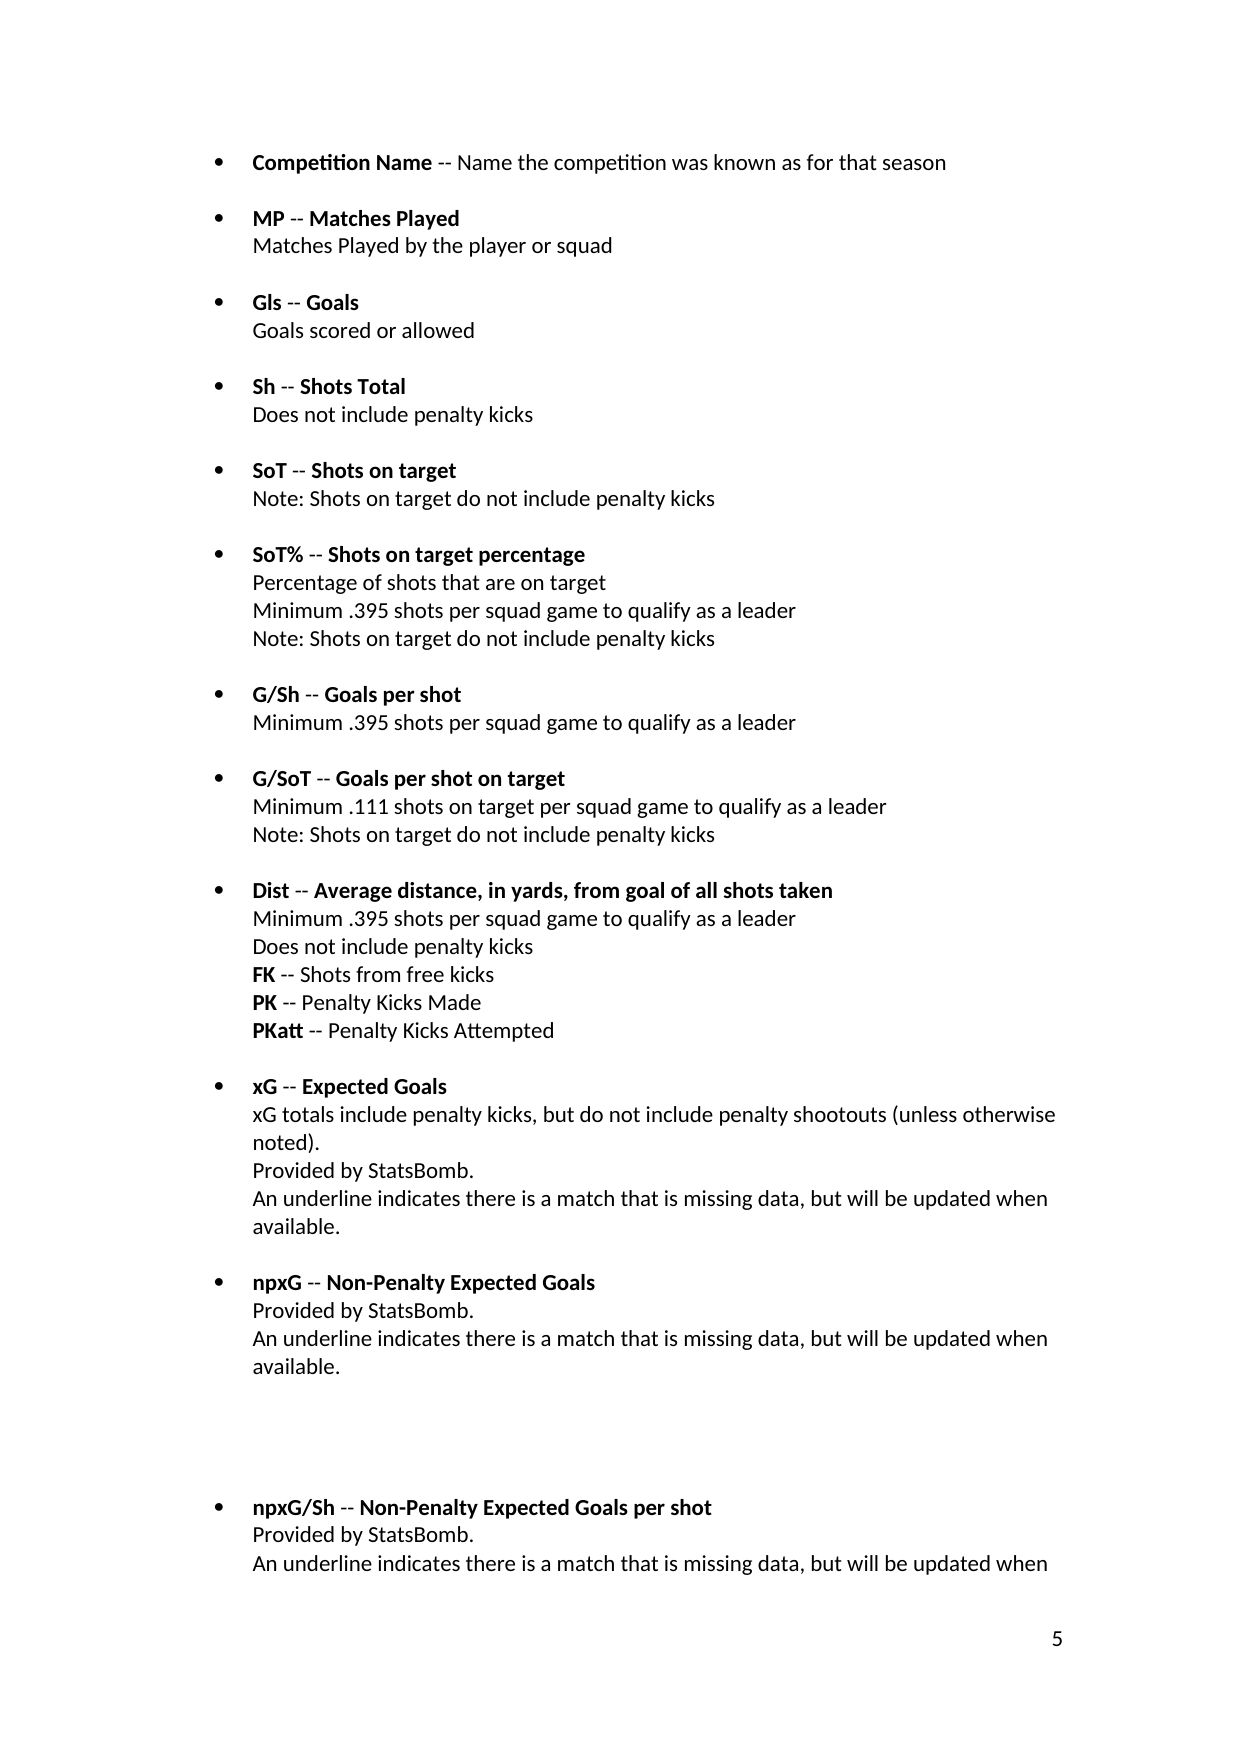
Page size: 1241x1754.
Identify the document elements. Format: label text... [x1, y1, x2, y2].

list SoT% -- Shots on target percentage Percentage of shots that are on target Minimum .395 shots per squad game to qualify as a leader Note: Shots on target do not include penalty kicks [215, 540, 1063, 652]
text PKatt -- Penalty Kicks Attempted [252, 1016, 1063, 1044]
list G/Sh -- Goals per shot Minimum .395 shots per squad game to qualify as a leader [215, 680, 1063, 736]
text FK -- Shots from free kicks [252, 960, 1063, 988]
list Dist -- Average distance, in yards, from goal of all shots taken Minimum .395 shots per squad game to qualify as a leader Does not include penalty kicks [215, 876, 1063, 960]
text PK -- Penalty Kicks Made [252, 988, 1063, 1016]
list xG -- Expected Goals xG totals include penalty kicks, but do not include penalty shootouts (unless otherwise noted). Provided by StatsBomb. An underline indicates there is a match that is missing data, but will be updated when available. [215, 1072, 1063, 1240]
list Sh -- Shots Total Does not include penalty kicks [215, 372, 1063, 428]
list G/SoT -- Goals per shot on target Minimum .111 shots on target per squad game to qualify as a leader Note: Shots on target do not include penalty kicks [215, 764, 1063, 848]
list Gls -- Goals Goals scored or allowed [215, 288, 1063, 344]
list npxG -- Non-Penalty Expected Goals Provided by StatsBomb. An underline indicates there is a match that is missing data, but will be updated when available. [215, 1268, 1063, 1381]
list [215, 1493, 1063, 1577]
list MP -- Matches Played Matches Played by the player or squad [215, 204, 1063, 260]
list SoT -- Shots on target Note: Shots on target do not include penalty kicks [215, 456, 1063, 512]
list Competition Name -- Name the competition was known as for that season [215, 148, 1063, 176]
